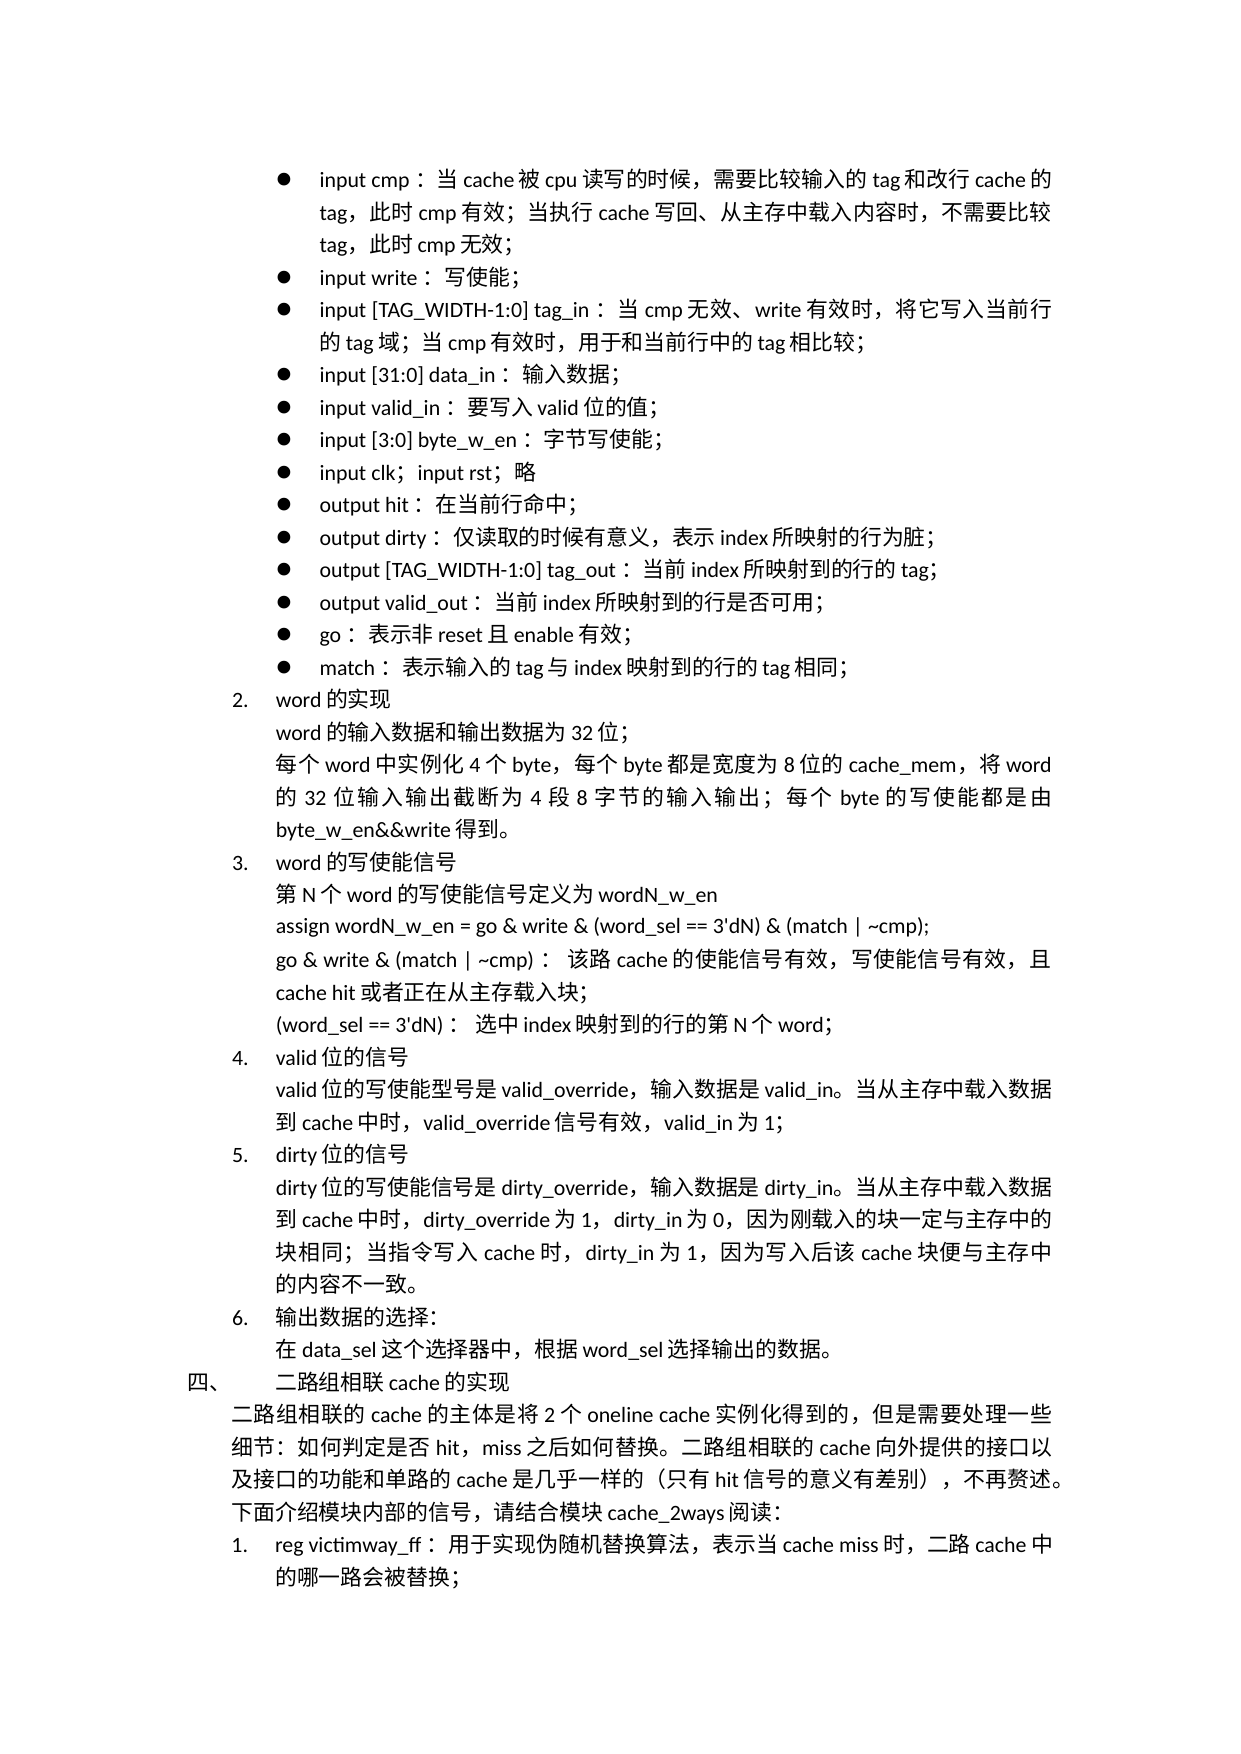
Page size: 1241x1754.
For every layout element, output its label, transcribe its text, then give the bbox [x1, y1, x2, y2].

list input [TAG_WIDTH-1:0] tag_in ：当cmp无效、write有效时，将它写入当前行的tag域；当cmp有效时，用于和当前行中的tag相比较； [276, 292, 1053, 357]
list go & write & (match | ~cmp) ： 该路cache的使能信号有效，写使能信号有效，且cache hit或者正在从主存载入块； [276, 942, 1053, 1007]
list reg victimway_ff ：用于实现伪随机替换算法，表示当cache miss时，二路cache中的哪一路会被替换； [231, 1527, 1053, 1592]
list input valid_in ：要写入valid位的值； [276, 389, 1053, 422]
list input cmp ：当cache被cpu读写的时候，需要比较输入的tag和改行cache的tag，此时cmp有效；当执行cache写回、从主存中载入内容时，不需要比较tag，此时cmp无效； [276, 162, 1053, 259]
list dirty位的信号 [232, 1137, 1053, 1169]
list 每个word中实例化4个byte，每个byte都是宽度为8位的cache_mem，将word的32位输入输出截断为4段8字节的输入输出；每个byte的写使能都是由byte_w_en&&write得到。 [276, 747, 1053, 844]
list word的写使能信号 [232, 844, 1053, 877]
list match ：表示输入的tag与index映射到的行的tag相同； [276, 649, 1053, 682]
list word的实现 [232, 682, 1053, 714]
list 二路组相联cache的实现 [187, 1364, 1053, 1397]
list go ：表示非reset且enable有效； [276, 617, 1053, 649]
list output [TAG_WIDTH-1:0] tag_out ：当前index所映射到的行的tag； [276, 552, 1053, 584]
list 二路组相联的cache的主体是将2个oneline cache实例化得到的，但是需要处理一些细节：如何判定是否hit，miss之后如何替换。二路组相联的cache向外提供的接口以及接口的功能和单路的cache是几乎一样的（只有hit信号的意义有差别），不再赘述。下面介绍模块内部的信号，请结合模块cache_2ways阅读： [231, 1397, 1053, 1527]
list (word_sel == 3'dN) ： 选中index映射到的行的第N个word； [276, 1007, 1053, 1039]
list 输出数据的选择： [232, 1299, 1053, 1332]
list assign wordN_w_en = go & write & (word_sel == 3'dN) & (match | ~cmp); [276, 909, 1053, 942]
list output valid_out ：当前index所映射到的行是否可用； [276, 584, 1053, 617]
list valid位的信号 [232, 1039, 1053, 1072]
list input [3:0] byte_w_en ：字节写使能； [276, 422, 1053, 454]
list word的输入数据和输出数据为32位； [276, 714, 1053, 747]
list dirty位的写使能信号是dirty_override，输入数据是dirty_in。当从主存中载入数据到cache中时，dirty_override为1，dirty_in为0，因为刚载入的块一定与主存中的块相同；当指令写入cache时，dirty_in为1，因为写入后该cache块便与主存中的内容不一致。 [276, 1169, 1053, 1299]
list input write ：写使能； [276, 259, 1053, 292]
list output dirty ：仅读取的时候有意义，表示index所映射的行为脏； [276, 519, 1053, 552]
list output hit ：在当前行命中； [276, 487, 1053, 519]
list input clk；input rst；略 [276, 454, 1053, 487]
list valid位的写使能型号是valid_override，输入数据是valid_in。当从主存中载入数据到cache中时，valid_override信号有效，valid_in为1； [276, 1072, 1053, 1137]
list 第N个word的写使能信号定义为wordN_w_en [276, 877, 1053, 909]
list 在data_sel这个选择器中，根据word_sel选择输出的数据。 [276, 1332, 1053, 1364]
list input [31:0] data_in ：输入数据； [276, 357, 1053, 389]
